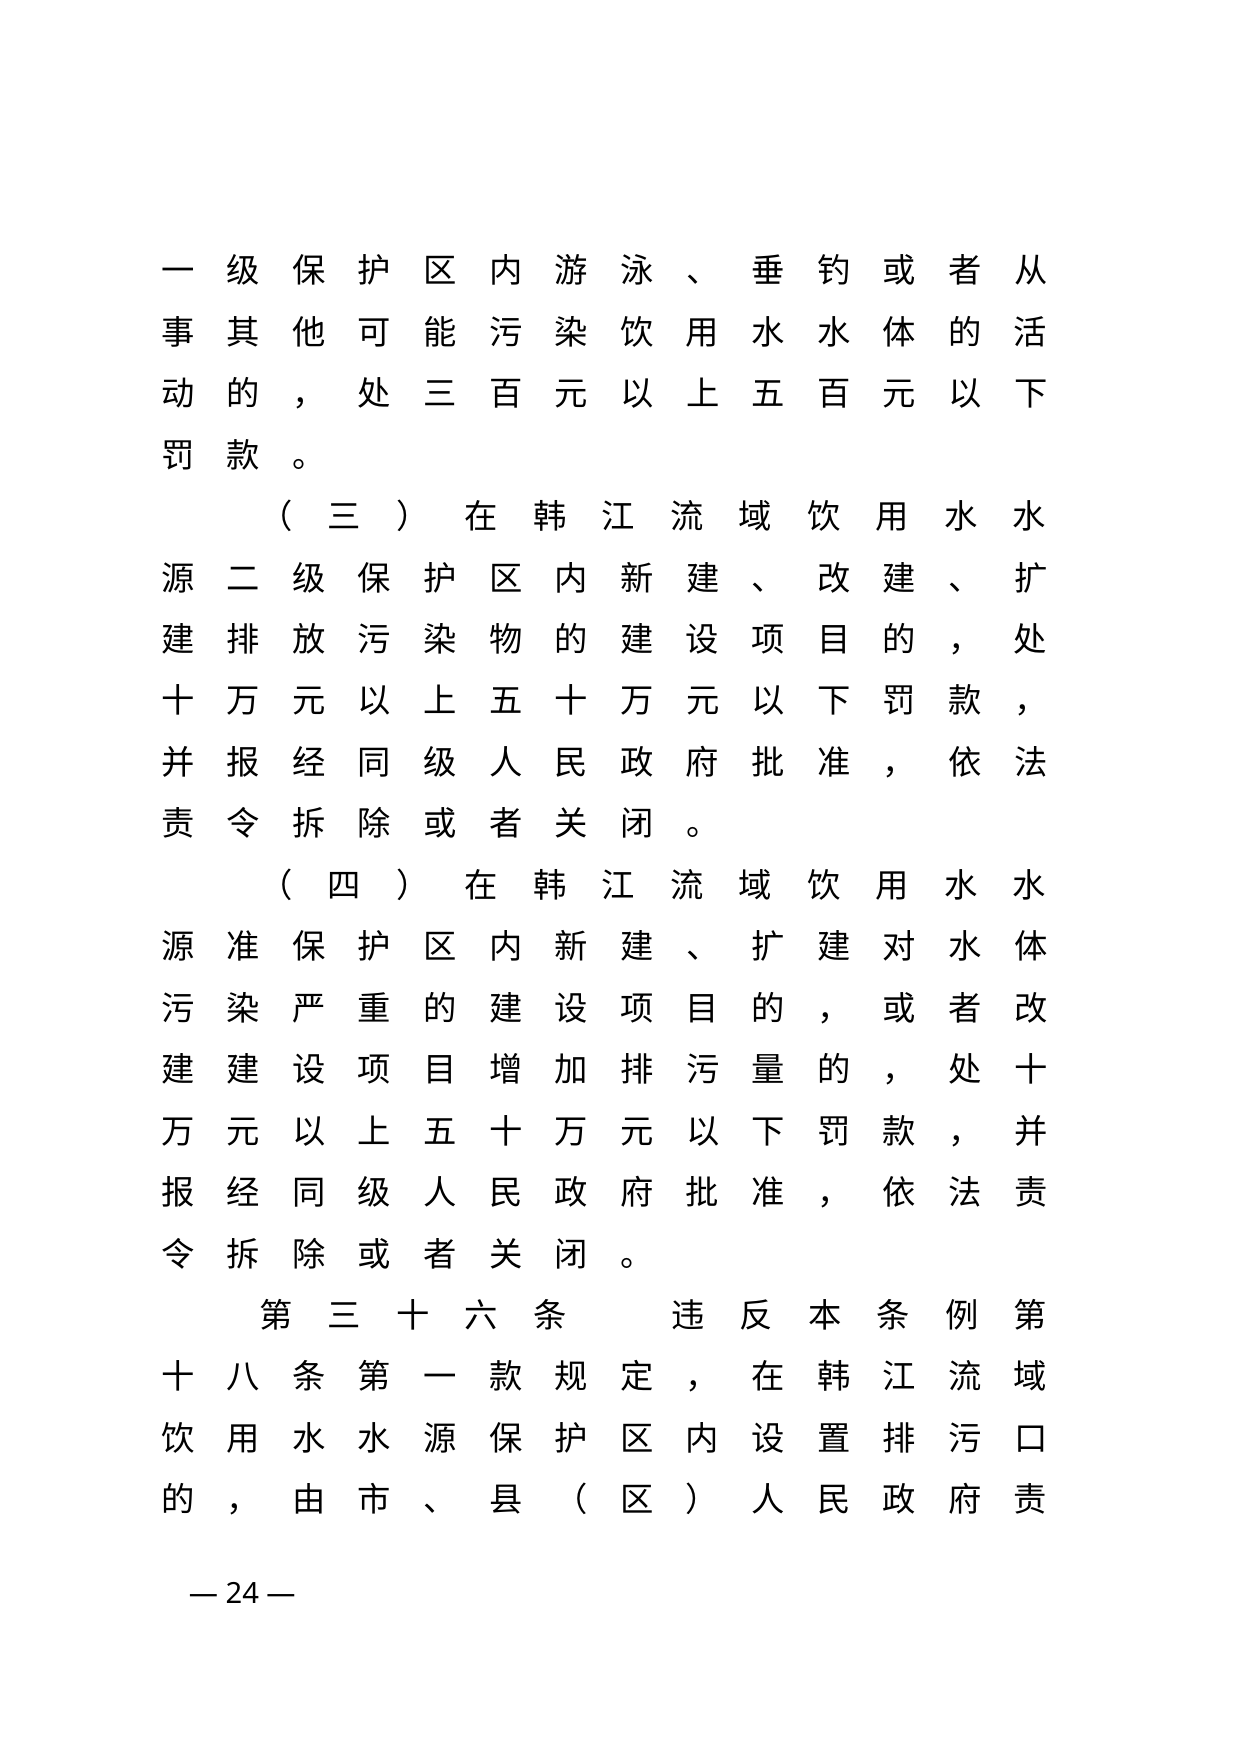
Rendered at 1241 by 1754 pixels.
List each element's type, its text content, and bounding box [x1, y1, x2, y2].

text （三）在韩江流域饮用水水源二级保护区内新建、改建、扩建排放污染物的建设项目的，处十万元以上五十万元以下罚款，并报经同级人民政府批准，依法责令拆除或者关闭。 [161, 483, 1079, 852]
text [161, 237, 1079, 483]
text （四）在韩江流域饮用水水源准保护区内新建、扩建对水体污染严重的建设项目的，或者改建建设项目增加排污量的，处十万元以上五十万元以下罚款，并报经同级人民政府批准，依法责令拆除或者关闭。 [161, 852, 1079, 1282]
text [161, 1282, 1079, 1528]
